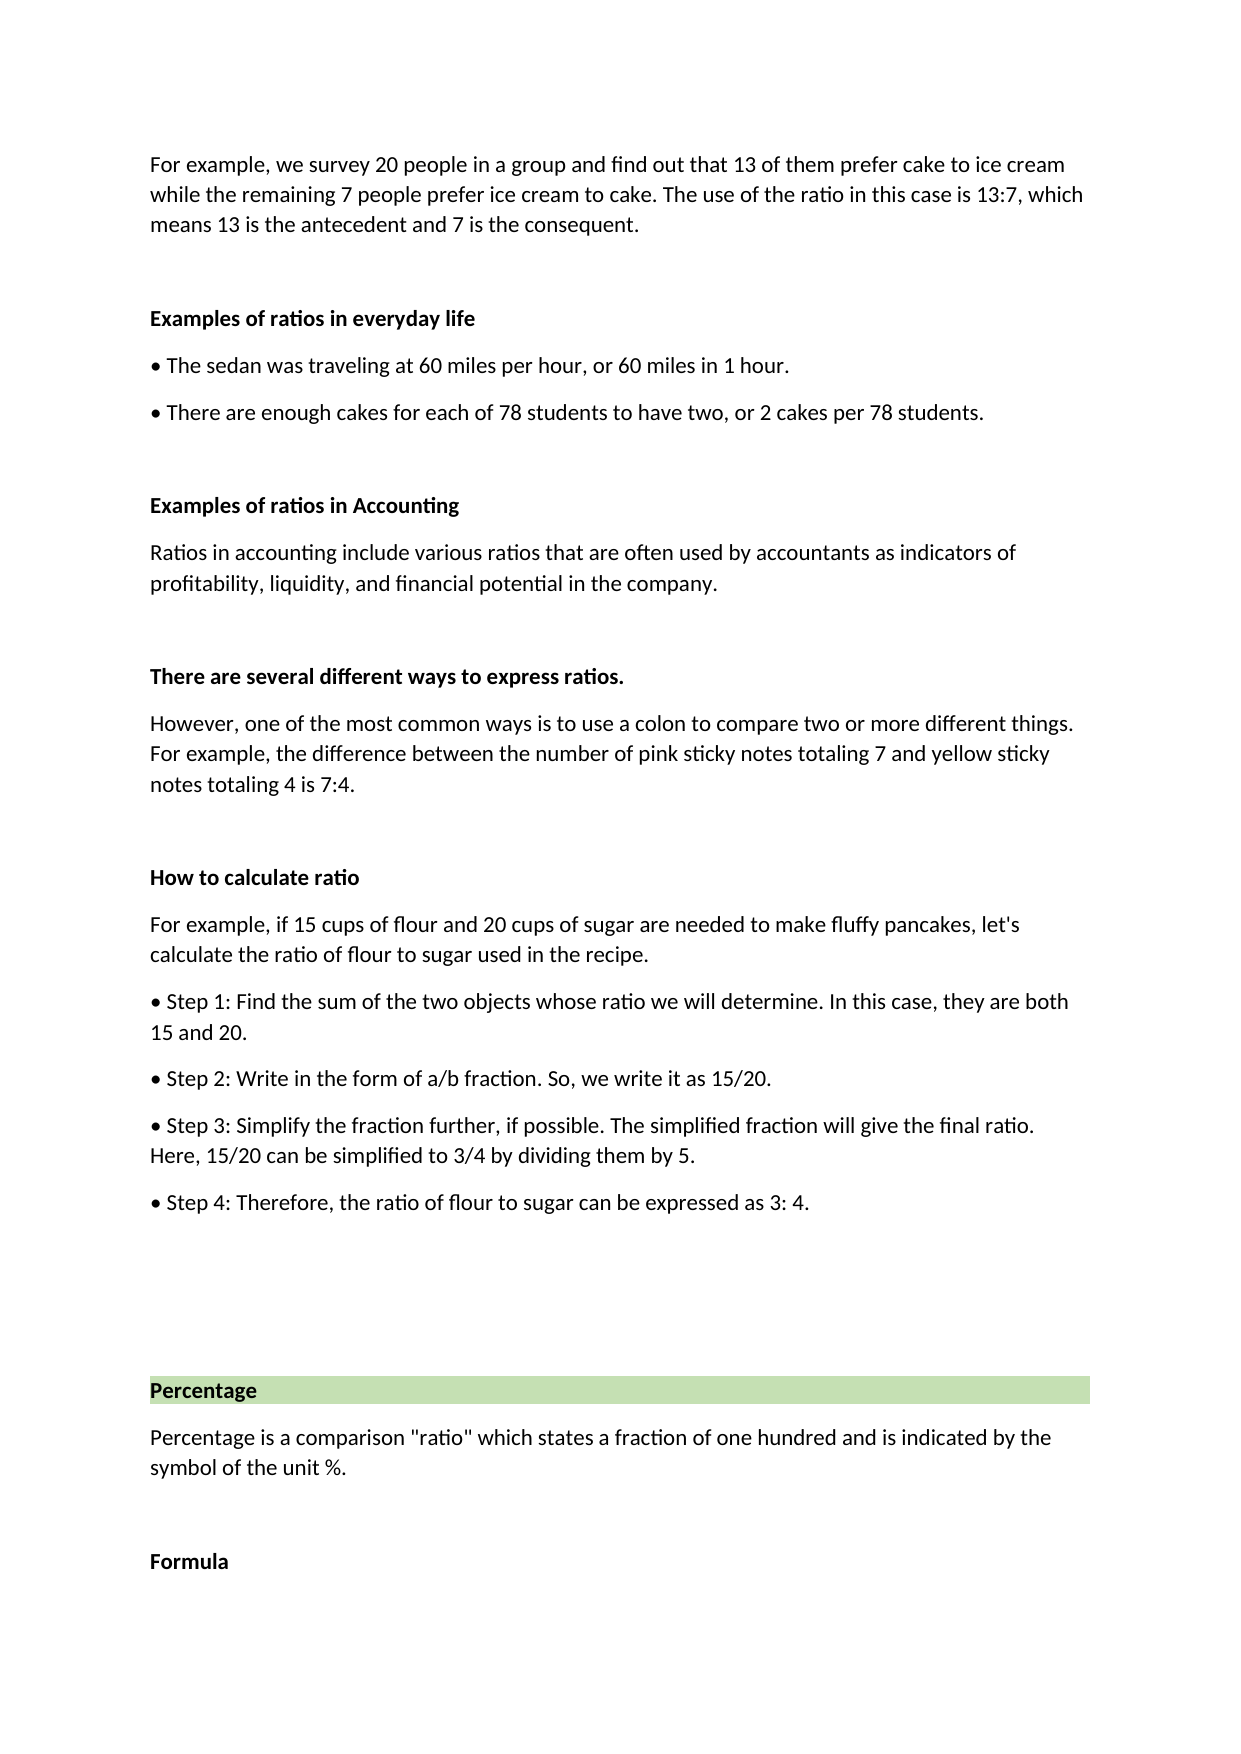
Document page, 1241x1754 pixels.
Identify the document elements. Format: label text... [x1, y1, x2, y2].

text There are several different ways to express ratios. [150, 662, 1090, 691]
text • Step 3: Simplify the fraction further, if possible. The simplified fraction will give the final ratio. Here, 15/20 can be simplified to 3/4 by dividing them by 5. [150, 1111, 1090, 1170]
text Examples of ratios in Accounting [150, 492, 1090, 520]
text How to calculate ratio [150, 863, 1090, 892]
text For example, if 15 cups of flour and 20 cups of sugar are needed to make fluffy pancakes, let's calculate the ratio of flour to sugar used in the recipe. [150, 910, 1090, 969]
text Percentage [150, 1376, 1090, 1404]
text For example, we survey 20 people in a group and find out that 13 of them prefer cake to ice cream while the remaining 7 people prefer ice cream to cake. The use of the ratio in this case is 13:7, which means 13 is the antecedent and 7 is the consequent. [150, 150, 1090, 238]
text Formula [150, 1547, 1090, 1575]
text Percentage is a comparison "ratio" which states a fraction of one hundred and is indicated by the symbol of the unit %. [150, 1423, 1090, 1481]
text • There are enough cakes for each of 78 students to have two, or 2 cakes per 78 students. [150, 398, 1090, 426]
text • Step 1: Find the sum of the two objects whose ratio we will determine. In this case, they are both 15 and 20. [150, 987, 1090, 1046]
text Examples of ratios in everyday life [150, 304, 1090, 332]
text Ratios in accounting include various ratios that are often used by accountants as indicators of profitability, liquidity, and financial potential in the company. [150, 538, 1090, 597]
text • Step 2: Write in the form of a/b fraction. So, we write it as 15/20. [150, 1064, 1090, 1093]
text • Step 4: Therefore, the ratio of flour to sugar can be expressed as 3: 4. [150, 1188, 1090, 1217]
text • The sedan was traveling at 60 miles per hour, or 60 miles in 1 hour. [150, 351, 1090, 379]
text However, one of the most common ways is to use a colon to compare two or more different things. For example, the difference between the number of pink sticky notes totaling 7 and yellow sticky notes totaling 4 is 7:4. [150, 709, 1090, 798]
